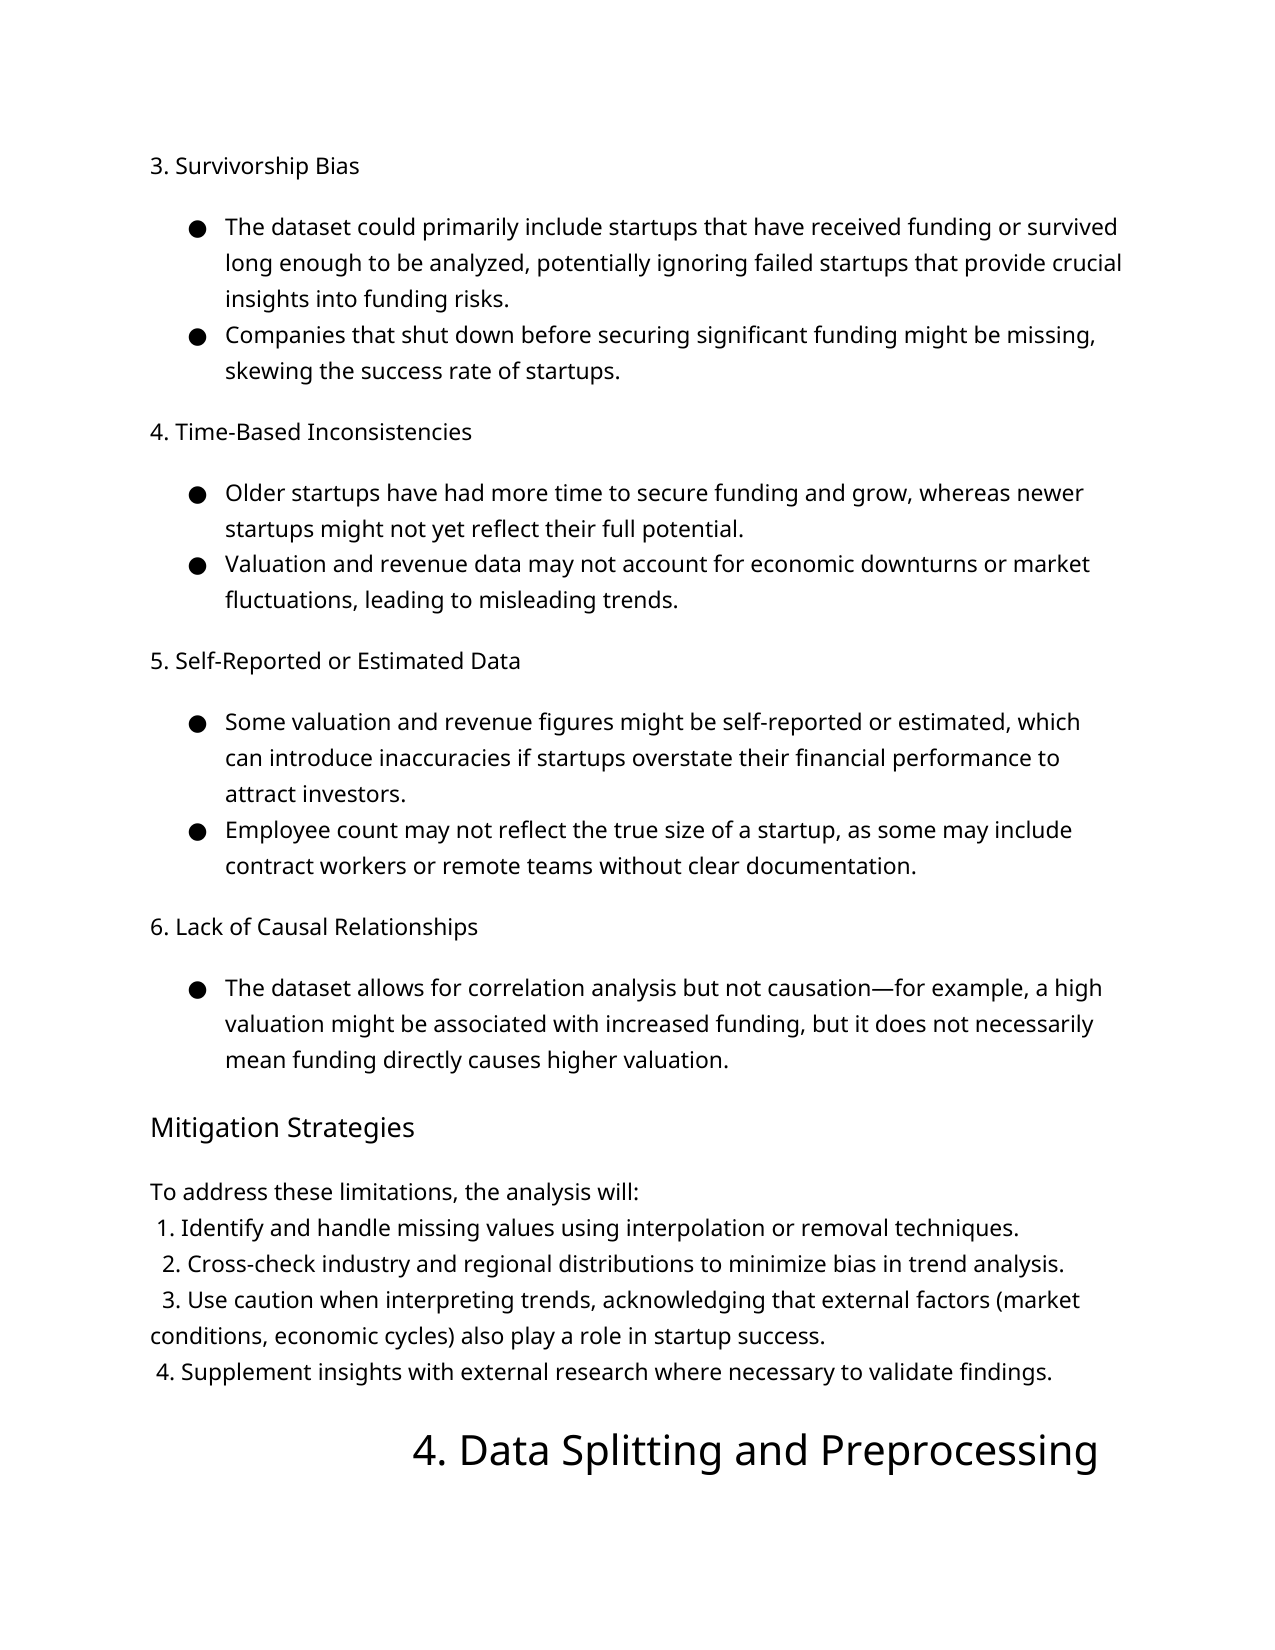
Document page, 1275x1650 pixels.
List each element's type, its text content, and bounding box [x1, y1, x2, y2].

list The dataset allows for correlation analysis but not causation—for example, a high valuation might be associated with increased funding, but it does not necessarily mean funding directly causes higher valuation. [187, 972, 1125, 1075]
text To address these limitations, the analysis will: 1. Identify and handle missing values using interpolation or removal techniques. 2. Cross-check industry and regional distributions to minimize bias in trend analysis. 3. Use caution when interpreting trends, acknowledging that external factors (market conditions, economic cycles) also play a role in startup success. 4. Supplement insights with external research where necessary to validate findings. [150, 1176, 1125, 1387]
subtitle 4. Data Splitting and Preprocessing [412, 1421, 1125, 1478]
list Valuation and revenue data may not account for economic downturns or market fluctuations, leading to misleading trends. [187, 548, 1125, 616]
subtitle Mitigation Strategies [150, 1109, 1125, 1146]
list Some valuation and revenue figures might be self-reported or estimated, which can introduce inaccuracies if startups overstate their financial performance to attract investors. [187, 706, 1125, 809]
list The dataset could primarily include startups that have received funding or survived long enough to be analyzed, potentially ignoring failed startups that provide crucial insights into funding risks. [187, 211, 1125, 314]
subtitle 3. Survivorship Bias [150, 150, 1125, 181]
subtitle 6. Lack of Causal Relationships [150, 911, 1125, 942]
subtitle 5. Self-Reported or Estimated Data [150, 645, 1125, 677]
list Companies that shut down before securing significant funding might be missing, skewing the success rate of startups. [187, 319, 1125, 386]
list Employee count may not reflect the true size of a startup, as some may include contract workers or remote teams without clear documentation. [187, 814, 1125, 881]
list Older startups have had more time to secure funding and grow, whereas newer startups might not yet reflect their full potential. [187, 477, 1125, 544]
subtitle 4. Time-Based Inconsistencies [150, 416, 1125, 447]
